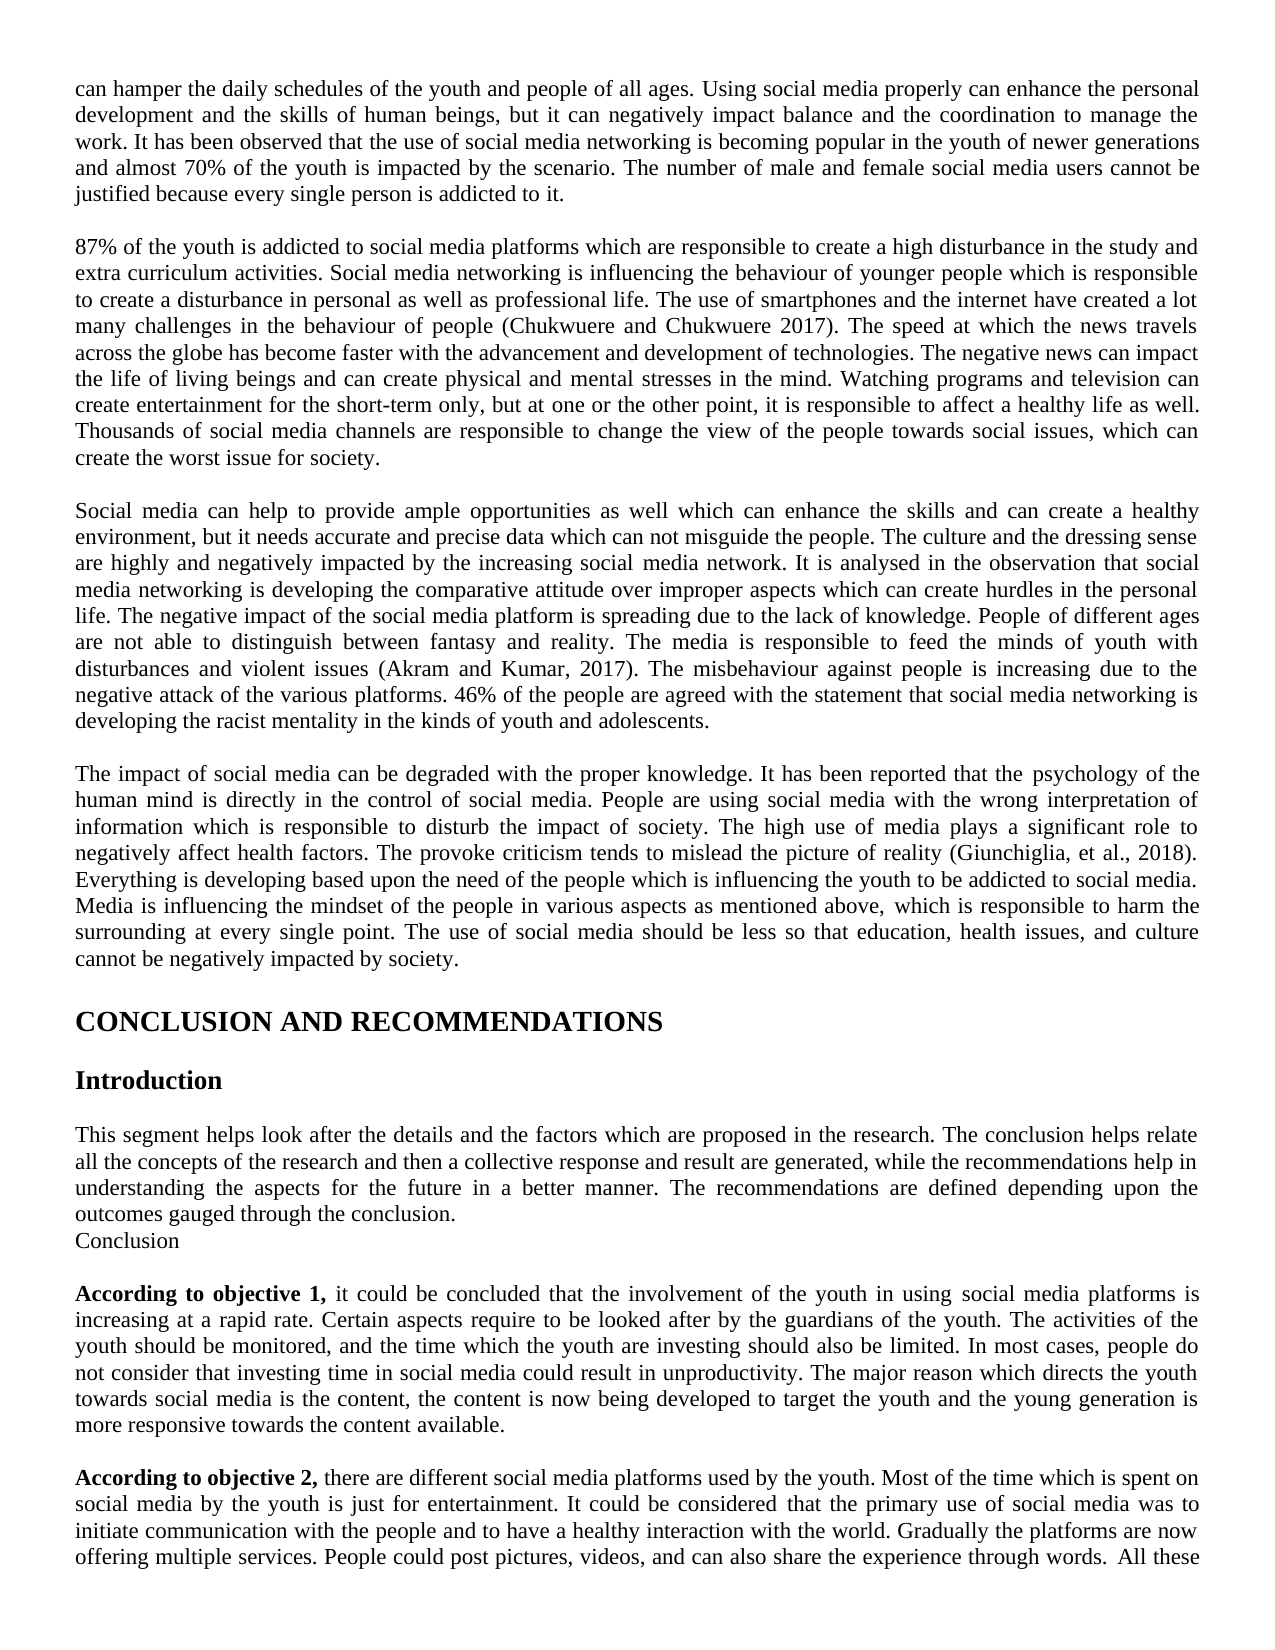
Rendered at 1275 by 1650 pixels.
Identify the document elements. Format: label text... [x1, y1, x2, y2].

text According to objective 1, it could be concluded that the involvement of the youth in using social media platforms is increasing at a rapid rate. Certain aspects require to be looked after by the guardians of the youth. The activities of the youth should be monitored, and the time which the youth are investing should also be limited. In most cases, people do not consider that investing time in social media could result in unproductivity. The major reason which directs the youth towards social media is the content, the content is now being developed to target the youth and the young generation is more responsive towards the content available. [75, 1279, 1200, 1438]
text Social media can help to provide ample opportunities as well which can enhance the skills and can create a healthy environment, but it needs accurate and precise data which can not misguide the people. The culture and the dressing sense are highly and negatively impacted by the increasing social media network. It is analysed in the observation that social media networking is developing the comparative attitude over improper aspects which can create hurdles in the personal life. The negative impact of the social media platform is spreading due to the lack of knowledge. People of different ages are not able to distinguish between fantasy and reality. The media is responsible to feed the minds of youth with disturbances and violent issues (Akram and Kumar, 2017). The misbehaviour against people is increasing due to the negative attack of the various platforms. 46% of the people are agreed with the statement that social media networking is developing the racist mentality in the kinds of youth and adolescents. [75, 497, 1200, 734]
text 87% of the youth is addicted to social media platforms which are responsible to create a high disturbance in the study and extra curriculum activities. Social media networking is influencing the behaviour of younger people which is responsible to create a disturbance in personal as well as professional life. The use of smartphones and the internet have created a lot many challenges in the behaviour of people (Chukwuere and Chukwuere 2017). The speed at which the news travels across the globe has become faster with the advancement and development of technologies. The negative news can impact the life of living beings and can create physical and mental stresses in the mind. Watching programs and television can create entertainment for the short-term only, but at one or the other point, it is responsible to affect a healthy life as well. Thousands of social media channels are responsible to change the view of the people towards social issues, which can create the worst issue for society. [75, 233, 1200, 470]
text The impact of social media can be degraded with the proper knowledge. It has been reported that the psychology of the human mind is directly in the control of social media. People are using social media with the wrong interpretation of information which is responsible to disturb the impact of society. The high use of media plays a significant role to negatively affect health factors. The provoke criticism tends to mislead the picture of reality (Giunchiglia, et al., 2018). Everything is developing based upon the need of the people which is influencing the youth to be addicted to social media. Media is influencing the mindset of the people in various aspects as mentioned above, which is responsible to harm the surrounding at every single point. The use of social media should be less so that education, health issues, and culture cannot be negatively impacted by society. [75, 760, 1200, 971]
subtitle Introduction [75, 1064, 1200, 1095]
text Conclusion [75, 1227, 1200, 1253]
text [75, 1464, 1200, 1569]
text This segment helps look after the details and the factors which are proposed in the research. The conclusion helps relate all the concepts of the research and then a collective response and result are generated, while the recommendations help in understanding the aspects for the future in a better manner. The recommendations are defined depending upon the outcomes gauged through the conclusion. [75, 1121, 1200, 1227]
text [75, 75, 1200, 207]
subtitle CONCLUSION AND RECOMMENDATIONS [75, 1004, 1200, 1038]
